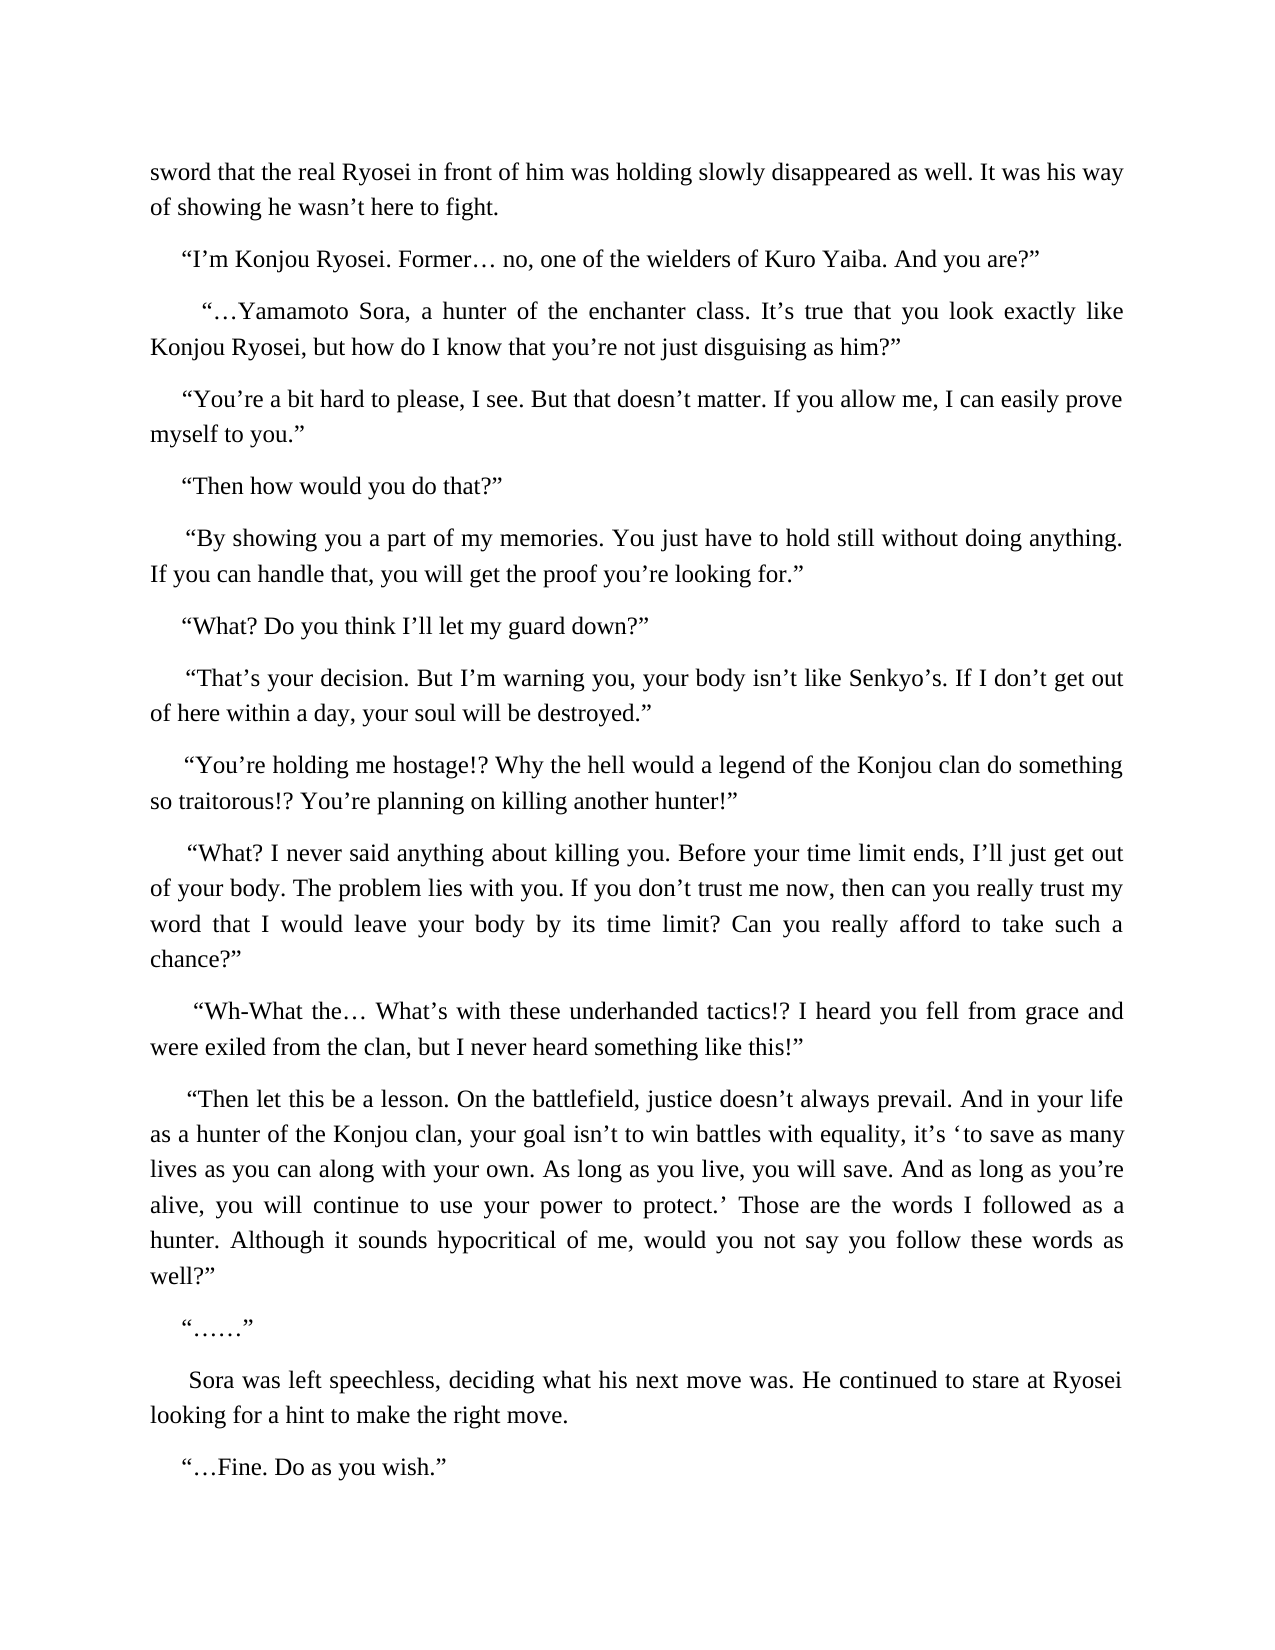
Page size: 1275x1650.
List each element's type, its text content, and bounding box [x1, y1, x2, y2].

text “Wh-What the… What’s with these underhanded tactics!? I heard you fell from grace and were exiled from the clan, but I never heard something like this!” [150, 989, 1125, 1060]
text “What? Do you think I’ll let my guard down?” [150, 604, 1125, 639]
text Sora was left speechless, deciding what his next move was. He continued to stare at Ryosei looking for a hint to make the right move. [150, 1358, 1125, 1429]
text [150, 150, 1125, 221]
text “Then how would you do that?” [150, 464, 1125, 500]
text “……” [150, 1306, 1125, 1342]
text “I’m Konjou Ryosei. Former… no, one of the wielders of Kuro Yaiba. And you are?” [150, 237, 1125, 273]
text “That’s your decision. But I’m warning you, your body isn’t like Senkyo’s. If I don’t get out of here within a day, your soul will be destroyed.” [150, 656, 1125, 727]
text “What? I never said anything about killing you. Before your time limit ends, I’ll just get out of your body. The problem lies with you. If you don’t trust me now, then can you really trust my word that I would leave your body by its time limit? Can you really afford to take such a chance?” [150, 831, 1125, 973]
text “…Yamamoto Sora, a hunter of the enchanter class. It’s true that you look exactly like Konjou Ryosei, but how do I know that you’re not just disguising as him?” [150, 289, 1125, 360]
text “You’re a bit hard to please, I see. But that doesn’t matter. If you allow me, I can easily prove myself to you.” [150, 377, 1125, 448]
text “By showing you a part of my memories. You just have to hold still without doing anything. If you can handle that, you will get the proof you’re looking for.” [150, 517, 1125, 587]
text “You’re holding me hostage!? Why the hell would a legend of the Konjou clan do something so traitorous!? You’re planning on killing another hunter!” [150, 744, 1125, 814]
text “…Fine. Do as you wish.” [150, 1446, 1125, 1481]
text “Then let this be a lesson. On the battlefield, justice doesn’t always prevail. And in your life as a hunter of the Konjou clan, your goal isn’t to win battles with equality, it’s ‘to save as many lives as you can along with your own. As long as you live, you will save. And as long as you’re alive, you will continue to use your power to protect.’ Those are the words I followed as a hunter. Although it sounds hypocritical of me, would you not say you follow these words as well?” [150, 1077, 1125, 1289]
